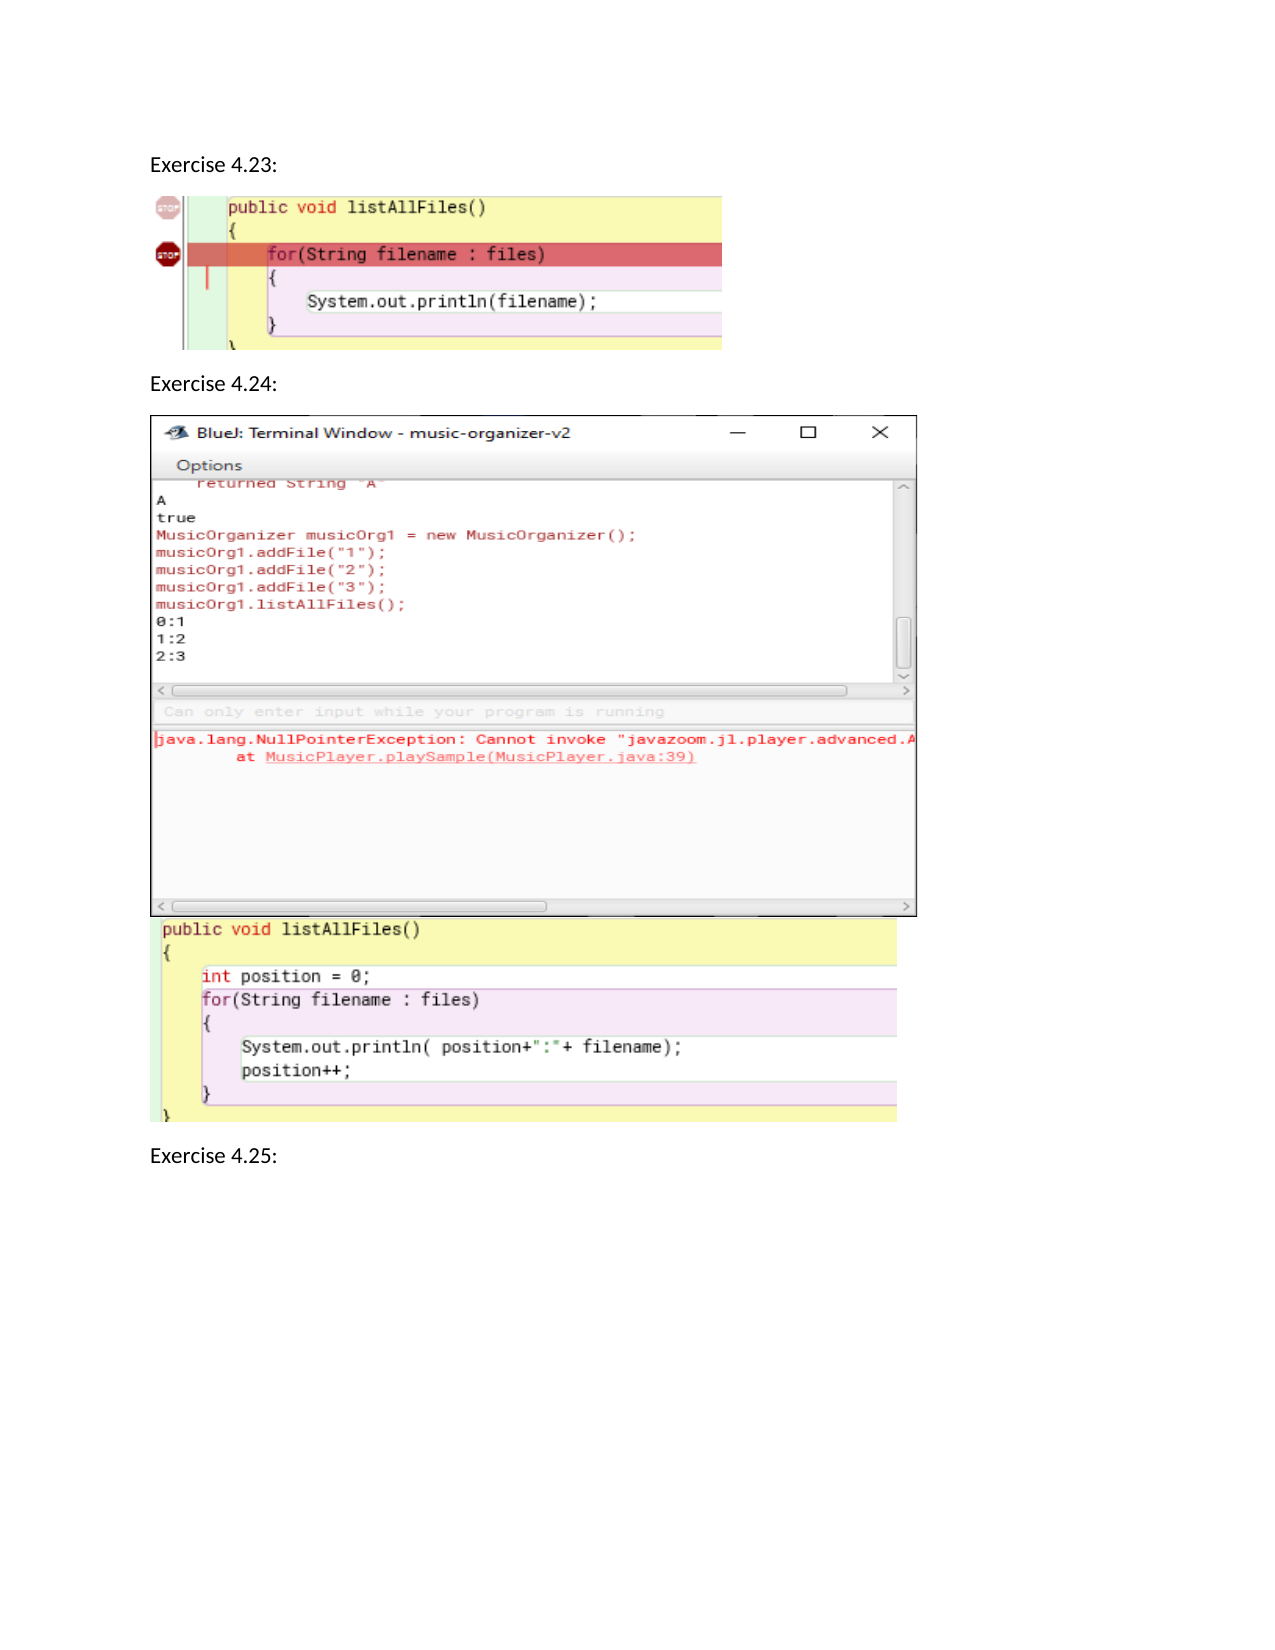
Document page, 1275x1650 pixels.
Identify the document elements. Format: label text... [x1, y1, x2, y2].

text Exercise 4.23: [150, 150, 1125, 178]
picture [150, 918, 897, 1122]
text Exercise 4.25: [150, 1141, 1125, 1169]
picture [150, 415, 918, 917]
picture [150, 196, 722, 350]
text Exercise 4.24: [150, 369, 1125, 397]
